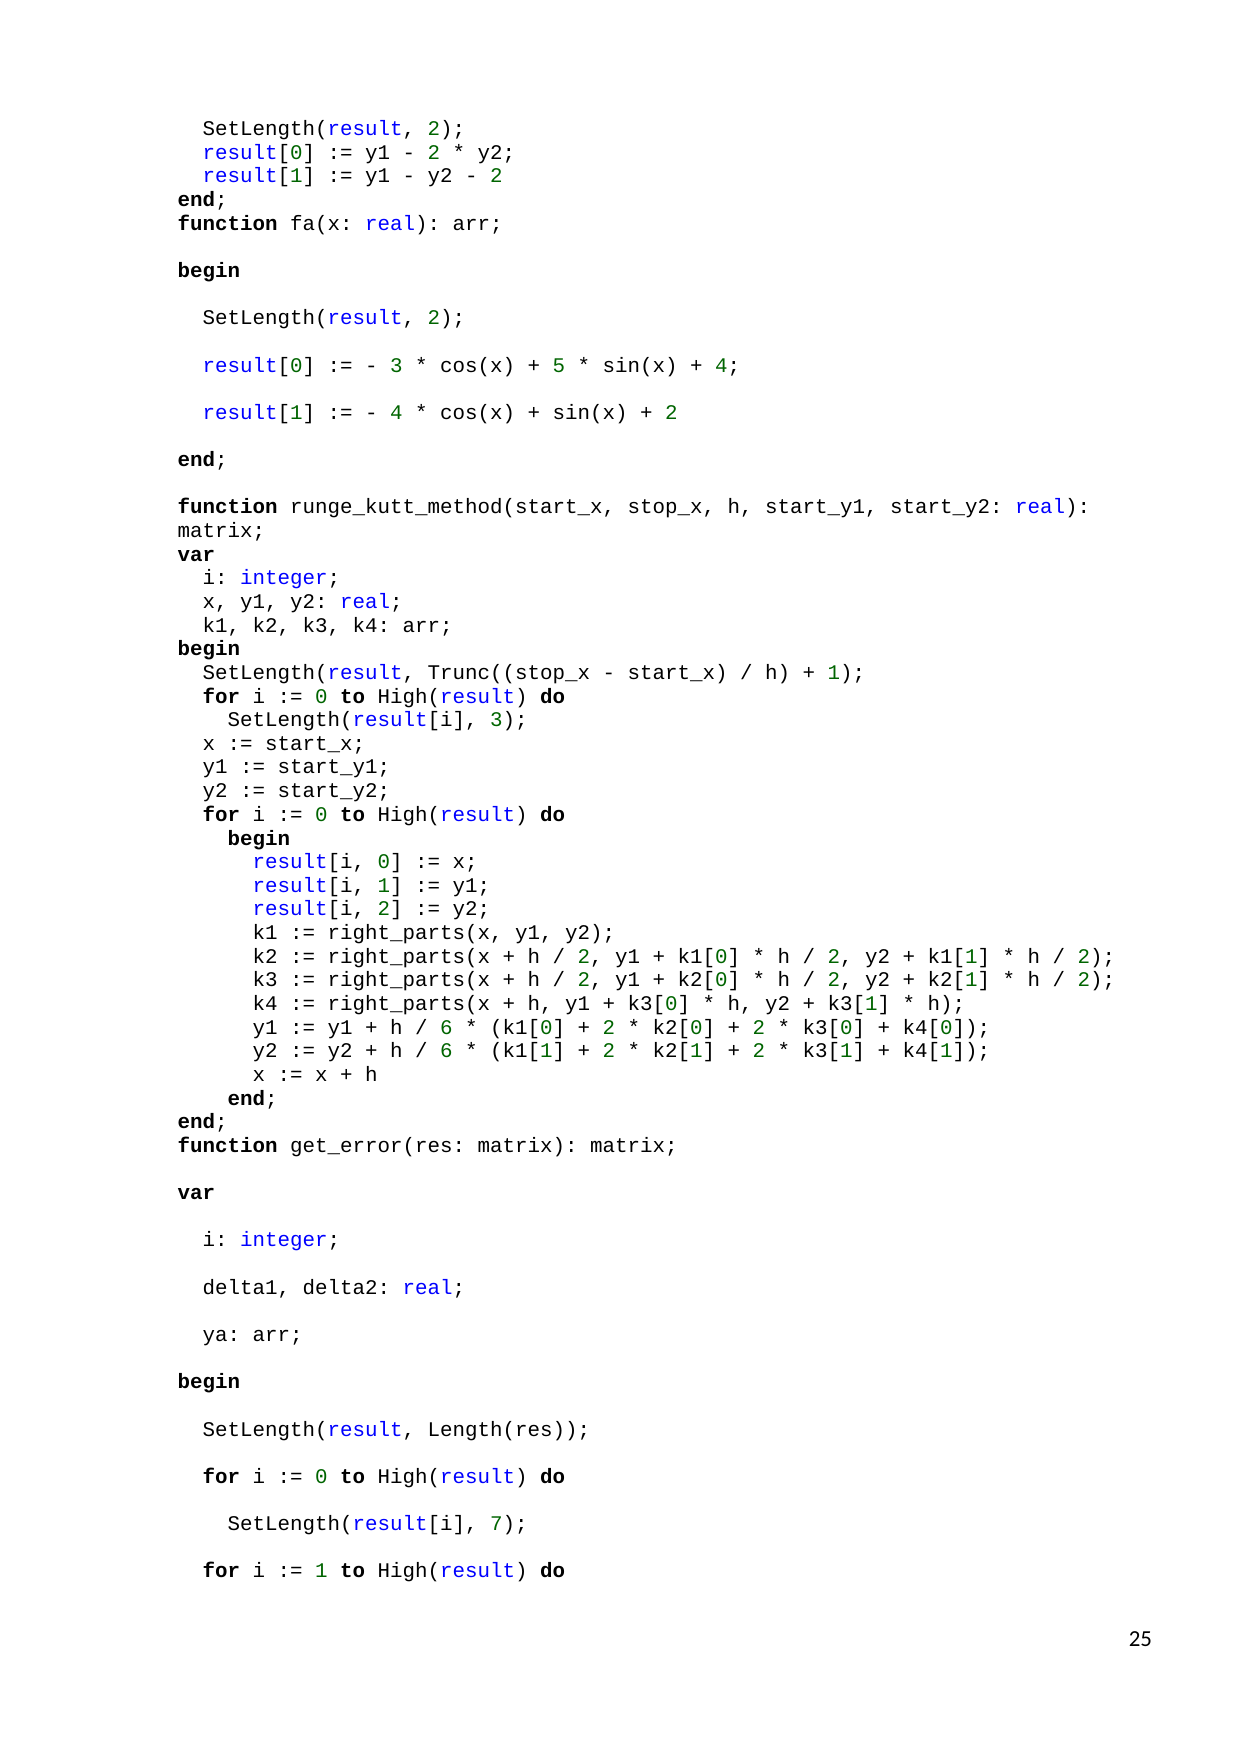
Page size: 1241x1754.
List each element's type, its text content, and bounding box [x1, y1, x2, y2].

text SetLength(result[i], 7); [177, 1513, 1152, 1537]
text end; [177, 449, 1152, 473]
text k2 := right_parts(x + h / 2, y1 + k1[0] * h / 2, y2 + k1[1] * h / 2); [177, 946, 1152, 969]
text begin [177, 1371, 1152, 1395]
text i: integer; [177, 567, 1152, 591]
text y1 := start_y1; [177, 757, 1152, 780]
text SetLength(result, Trunc((stop_x - start_x) / h) + 1); [177, 662, 1152, 686]
text function fa(x: real): arr; [177, 213, 1152, 236]
text k4 := right_parts(x + h, y1 + k3[0] * h, y2 + k3[1] * h); [177, 993, 1152, 1017]
text x, y1, y2: real; [177, 591, 1152, 615]
text result[1] := y1 - y2 - 2 [177, 165, 1152, 189]
text result[1] := - 4 * cos(x) + sin(x) + 2 [177, 402, 1152, 426]
text function get_error(res: matrix): matrix; [177, 1135, 1152, 1158]
text k3 := right_parts(x + h / 2, y1 + k2[0] * h / 2, y2 + k2[1] * h / 2); [177, 969, 1152, 993]
text for i := 1 to High(result) do [177, 1561, 1152, 1584]
text y2 := start_y2; [177, 780, 1152, 804]
text end; [177, 189, 1152, 213]
text i: integer; [177, 1229, 1152, 1253]
text begin [177, 827, 1152, 851]
text SetLength(result, 2); [177, 307, 1152, 331]
text y1 := y1 + h / 6 * (k1[0] + 2 * k2[0] + 2 * k3[0] + k4[0]); [177, 1017, 1152, 1040]
text for i := 0 to High(result) do [177, 1466, 1152, 1489]
text SetLength(result[i], 3); [177, 709, 1152, 733]
text result[i, 1] := y1; [177, 875, 1152, 898]
text ya: arr; [177, 1324, 1152, 1348]
text SetLength(result, 2); [177, 118, 1152, 142]
text x := start_x; [177, 733, 1152, 757]
text end; [177, 1111, 1152, 1135]
text var [177, 544, 1152, 567]
text result[i, 2] := y2; [177, 898, 1152, 922]
text k1 := right_parts(x, y1, y2); [177, 922, 1152, 946]
text k1, k2, k3, k4: arr; [177, 615, 1152, 638]
text y2 := y2 + h / 6 * (k1[1] + 2 * k2[1] + 2 * k3[1] + k4[1]); [177, 1040, 1152, 1064]
text result[0] := - 3 * cos(x) + 5 * sin(x) + 4; [177, 354, 1152, 378]
text function runge_kutt_method(start_x, stop_x, h, start_y1, start_y2: real): matrix; [177, 496, 1152, 544]
text begin [177, 260, 1152, 284]
text for i := 0 to High(result) do [177, 804, 1152, 827]
text result[i, 0] := x; [177, 851, 1152, 875]
text begin [177, 638, 1152, 662]
text var [177, 1182, 1152, 1206]
text x := x + h [177, 1064, 1152, 1088]
text delta1, delta2: real; [177, 1277, 1152, 1300]
text end; [177, 1088, 1152, 1111]
text SetLength(result, Length(res)); [177, 1419, 1152, 1442]
text for i := 0 to High(result) do [177, 686, 1152, 709]
text result[0] := y1 - 2 * y2; [177, 142, 1152, 165]
